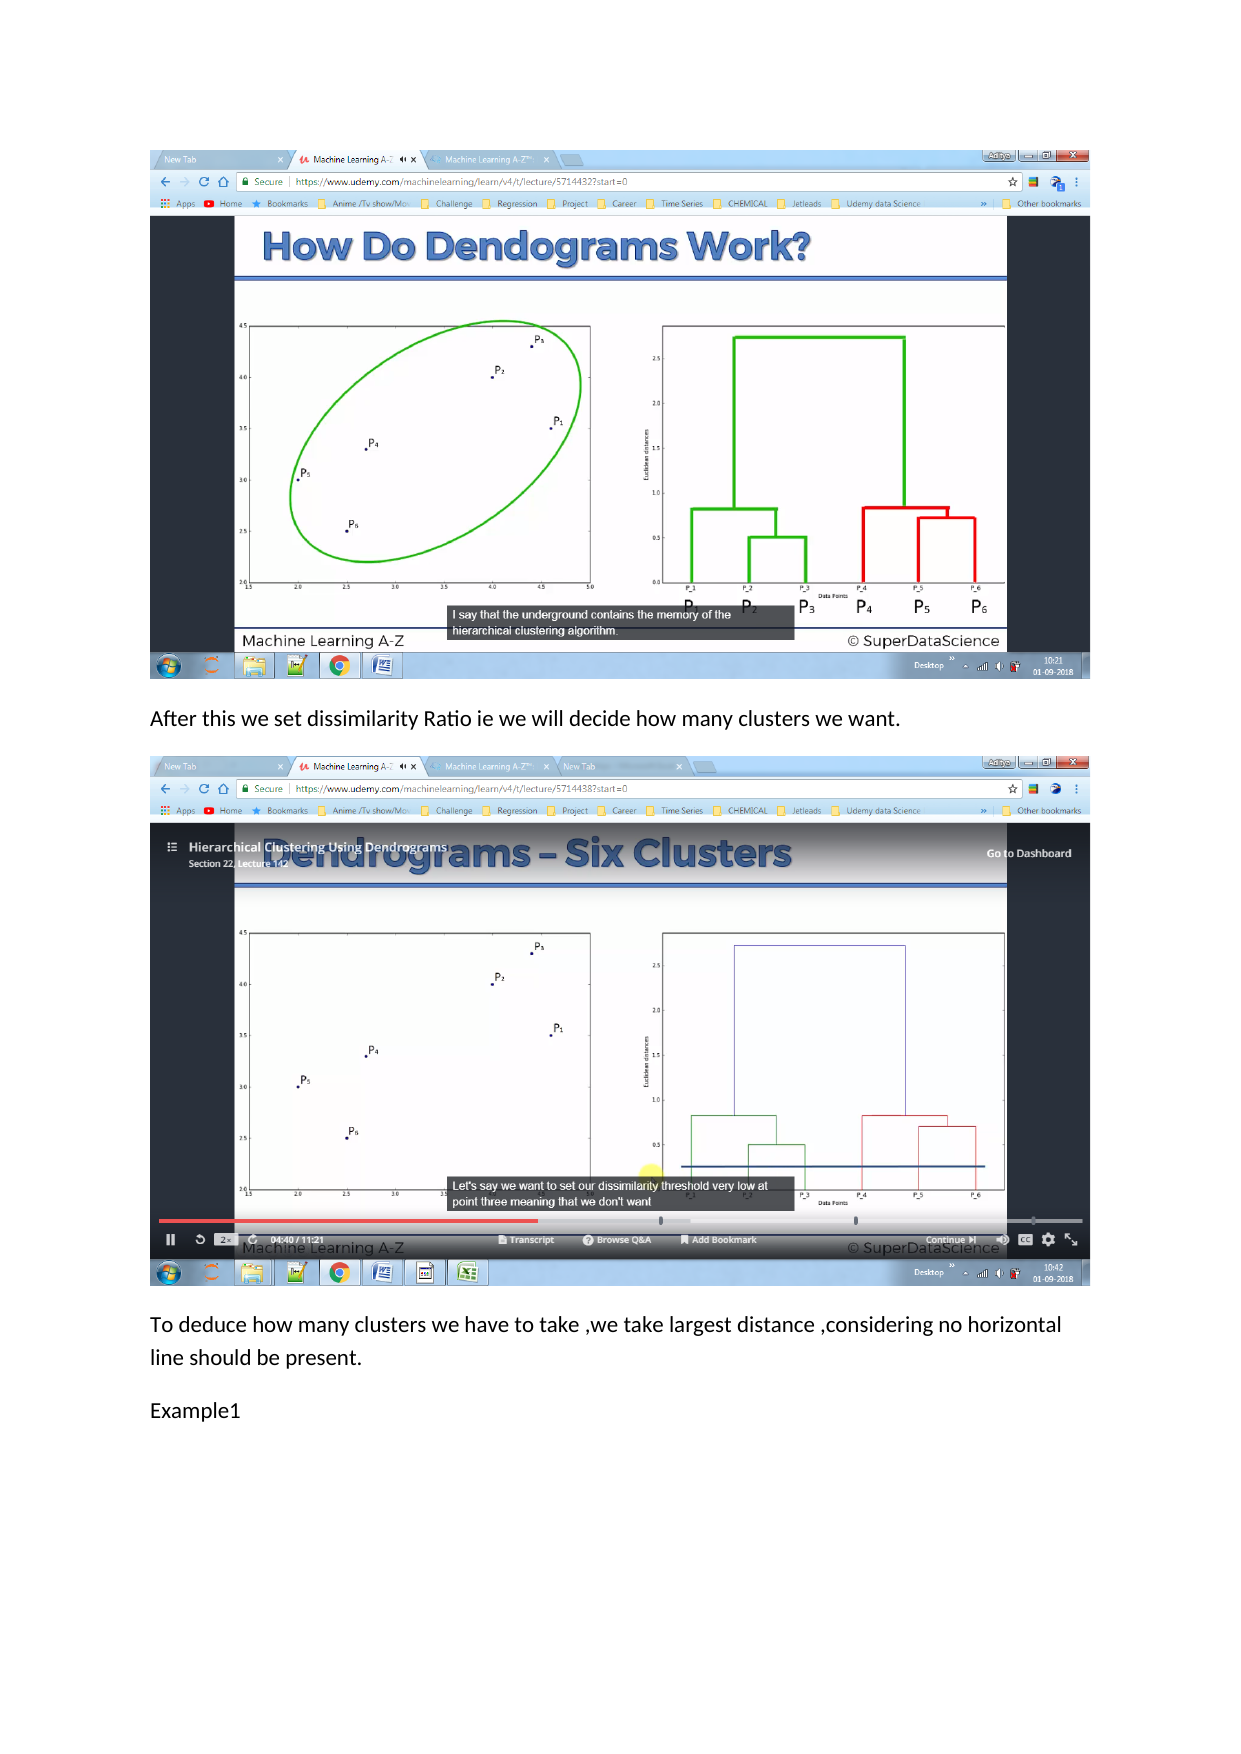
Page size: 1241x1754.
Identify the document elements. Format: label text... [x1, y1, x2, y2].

picture [150, 150, 1091, 679]
text Example1 [150, 1396, 1090, 1424]
text To deduce how many clusters we have to take ,we take largest distance ,considering no horizontal line should be present. [150, 1311, 1090, 1371]
text After this we set dissimilarity Ratio ie we will decide how many clusters we want. [150, 704, 1090, 732]
picture [150, 756, 1091, 1286]
